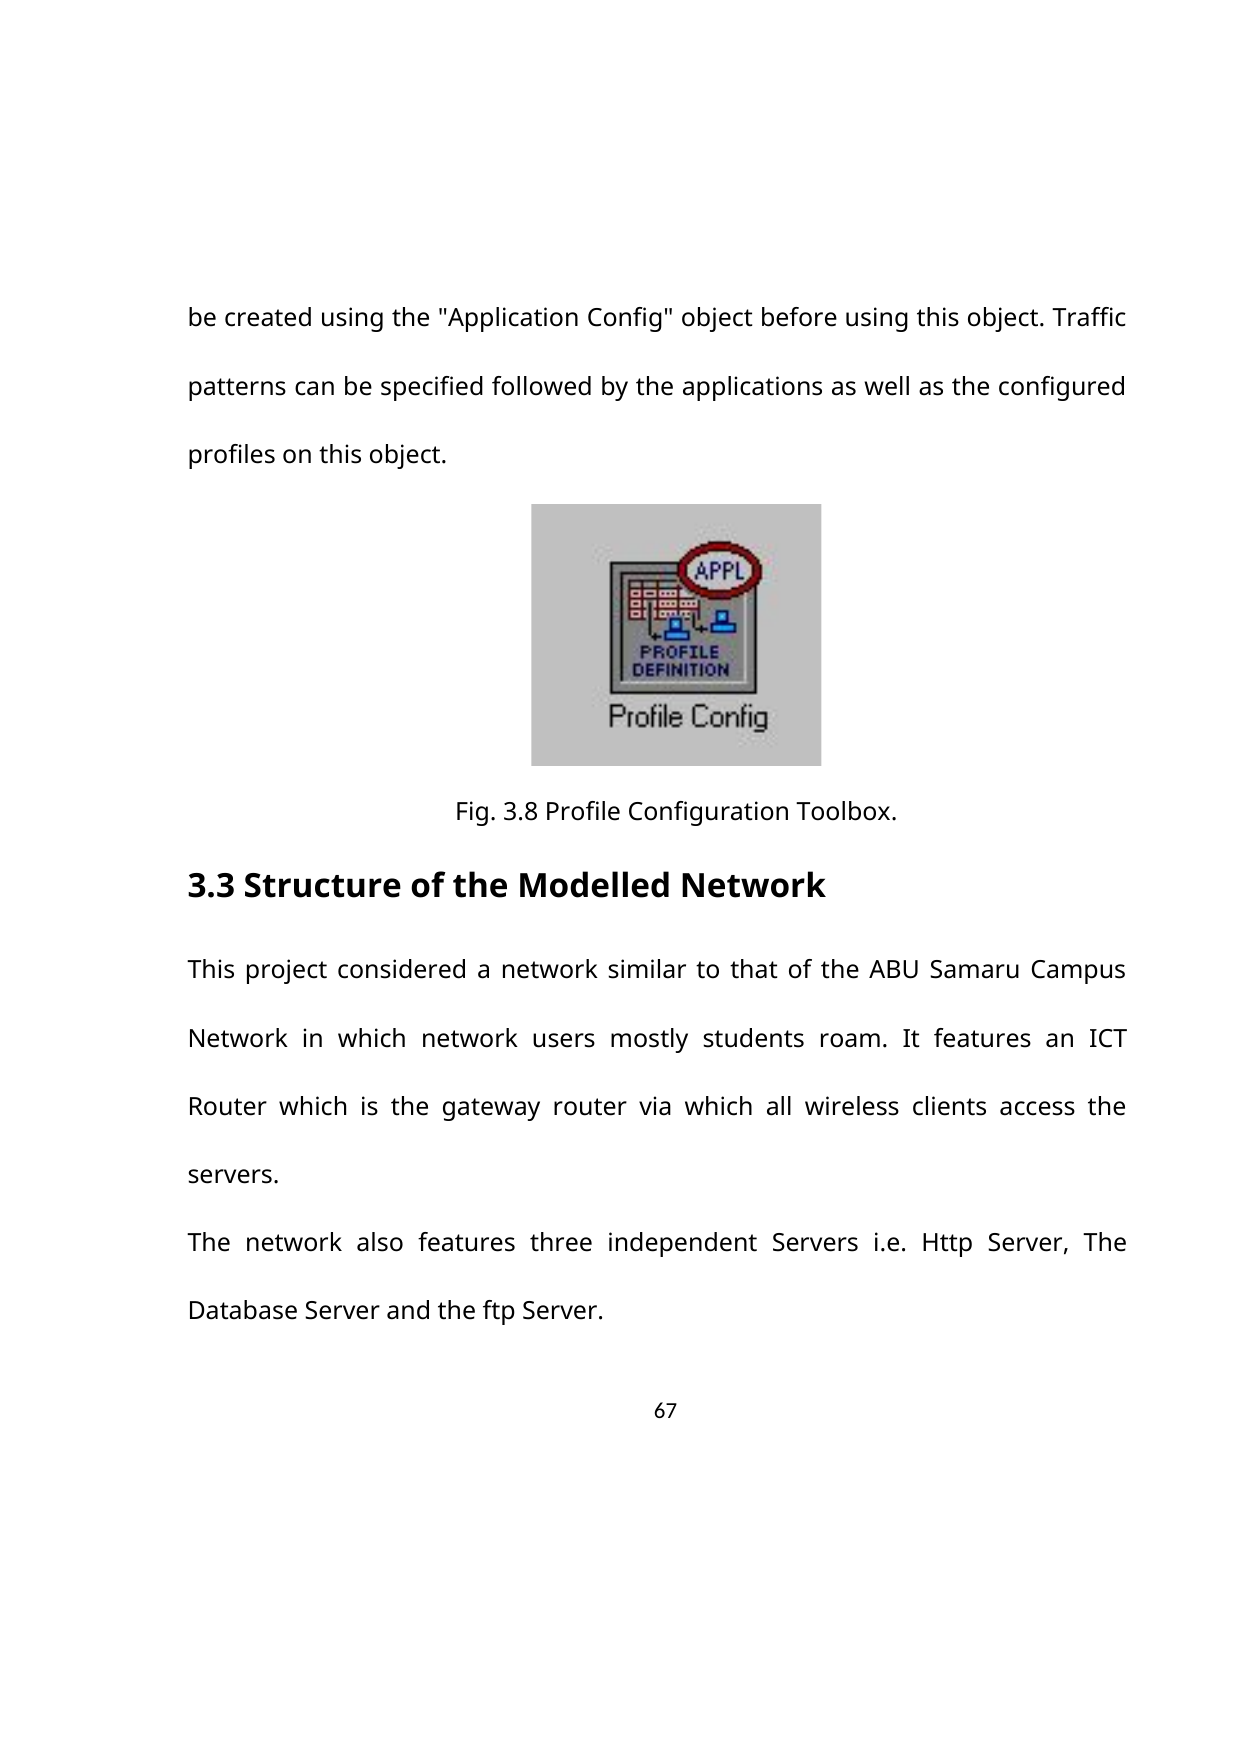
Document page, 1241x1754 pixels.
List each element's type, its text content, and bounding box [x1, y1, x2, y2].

text The network also features three independent Servers i.e. Http Server, The Database Server and the ftp Server. [187, 1225, 1128, 1327]
text This project considered a network similar to that of the ABU Samaru Campus Network in which network users mostly students roam. It features an ICT Router which is the gateway router via which all wireless clients access the servers. [187, 952, 1128, 1191]
text 3.3 Structure of the Modelled Network [187, 861, 1128, 907]
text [187, 300, 1128, 470]
picture [531, 504, 822, 766]
text Fig. 3.8 Profile Configuration Toolbox. [187, 793, 1128, 827]
